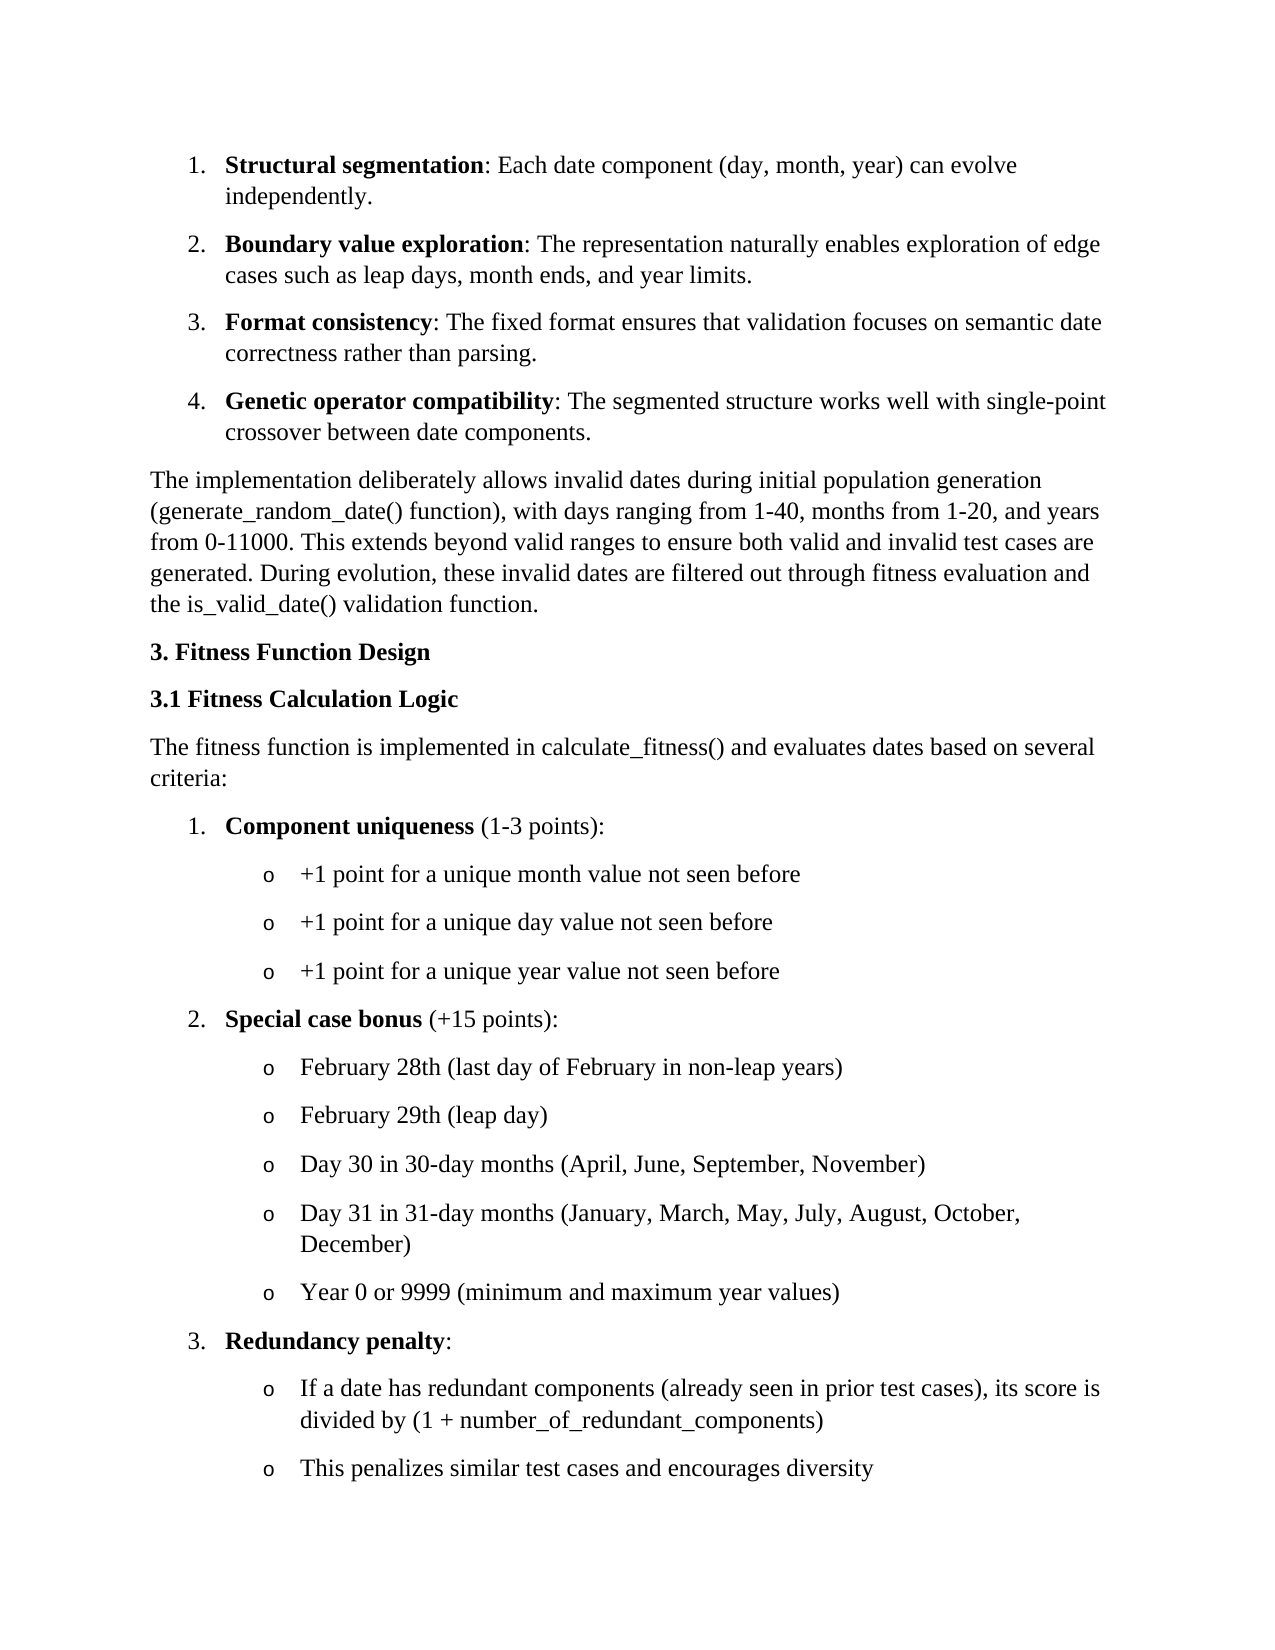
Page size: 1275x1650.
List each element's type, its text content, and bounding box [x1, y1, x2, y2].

list Genetic operator compatibility: The segmented structure works well with single-point crossover between date components. [187, 386, 1125, 446]
text The fitness function is implemented in calculate_fitness() and evaluates dates based on several criteria: [150, 732, 1125, 792]
list Component uniqueness (1-3 points): [187, 811, 1125, 840]
list Format consistency: The fixed format ensures that validation focuses on semantic date correctness rather than parsing. [187, 307, 1125, 367]
list +1 point for a unique day value not seen before [262, 907, 1125, 937]
list Redundancy penalty: [187, 1326, 1125, 1354]
list February 28th (last day of February in non-leap years) [262, 1052, 1125, 1082]
list Boundary value exploration: The representation naturally enables exploration of edge cases such as leap days, month ends, and year limits. [187, 229, 1125, 288]
list This penalizes similar test cases and encourages diversity [262, 1453, 1125, 1483]
list Structural segmentation: Each date component (day, month, year) can evolve independently. [187, 150, 1125, 210]
list If a date has redundant components (already seen in prior test cases), its score is divided by (1 + number_of_redundant_components) [262, 1373, 1125, 1434]
text 3. Fitness Function Design [150, 637, 1125, 666]
list Day 30 in 30-day months (April, June, September, November) [262, 1149, 1125, 1179]
list Year 0 or 9999 (minimum and maximum year values) [262, 1277, 1125, 1307]
list Day 31 in 31-day months (January, March, May, July, August, October, December) [262, 1198, 1125, 1258]
text The implementation deliberately allows invalid dates during initial population generation (generate_random_date() function), with days ranging from 1-40, months from 1-20, and years from 0-11000. This extends beyond valid ranges to ensure both valid and invalid test cases are generated. During evolution, these invalid dates are filtered out through fitness evaluation and the is_valid_date() validation function. [150, 465, 1125, 618]
text 3.1 Fitness Calculation Logic [150, 684, 1125, 713]
list Special case bonus (+15 points): [187, 1004, 1125, 1033]
list +1 point for a unique year value not seen before [262, 956, 1125, 985]
list February 29th (leap day) [262, 1101, 1125, 1130]
list +1 point for a unique month value not seen before [262, 859, 1125, 888]
